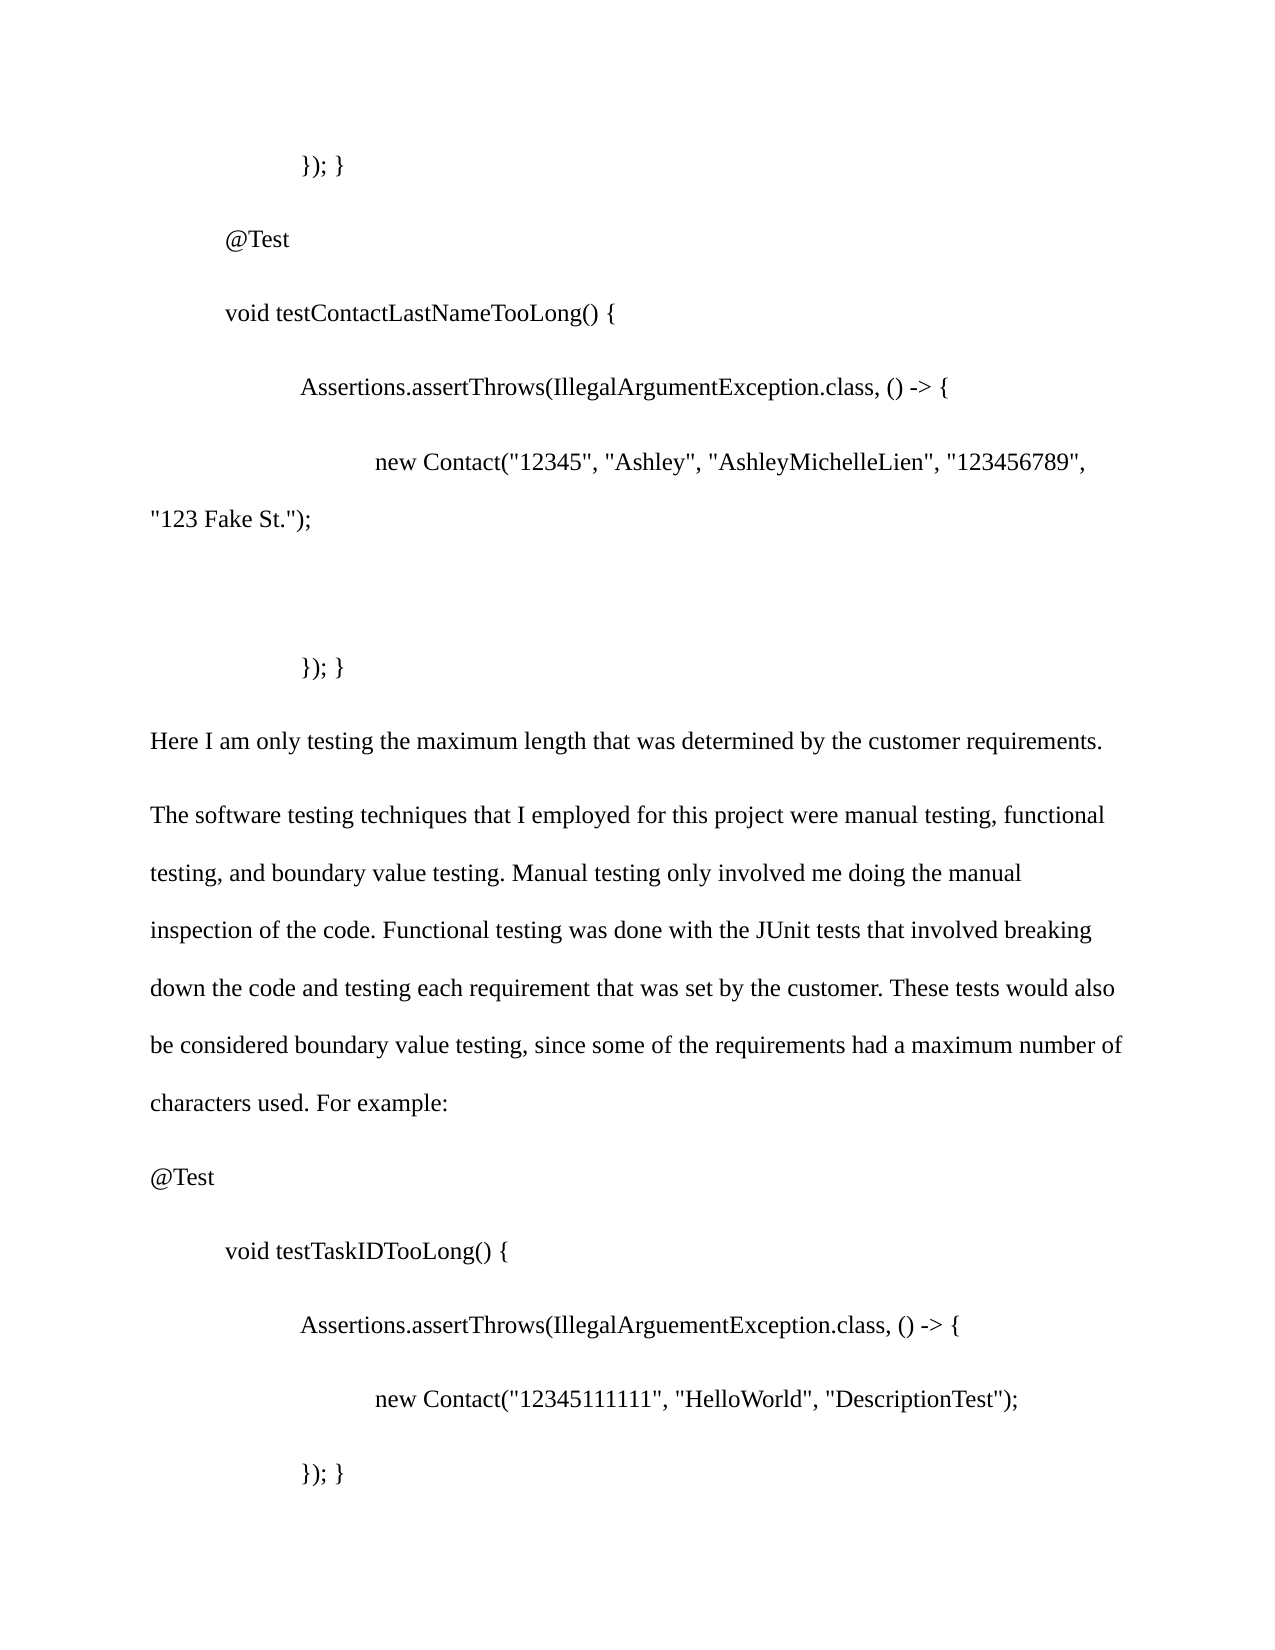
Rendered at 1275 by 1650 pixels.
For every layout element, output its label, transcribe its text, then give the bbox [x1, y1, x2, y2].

text void testTaskIDTooLong() { [150, 1236, 1125, 1265]
text Assertions.assertThrows(IllegalArguementException.class, () -> { [150, 1310, 1125, 1339]
text }); } [150, 652, 1125, 681]
text new Contact("12345", "Ashley", "AshleyMichelleLien", "123456789", "123 Fake St."); [150, 447, 1125, 533]
text }); } [150, 1458, 1125, 1487]
text Here I am only testing the maximum length that was determined by the customer requirements. [150, 726, 1125, 755]
text }); } [150, 150, 1125, 179]
text void testContactLastNameTooLong() { [150, 298, 1125, 327]
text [150, 372, 1125, 401]
text new Contact("12345111111", "HelloWorld", "DescriptionTest"); [150, 1384, 1125, 1413]
text @Test [150, 224, 1125, 253]
text @Test [150, 1162, 1125, 1191]
text The software testing techniques that I employed for this project were manual testing, functional testing, and boundary value testing. Manual testing only involved me doing the manual inspection of the code. Functional testing was done with the JUnit tests that involved breaking down the code and testing each requirement that was set by the customer. These tests would also be considered boundary value testing, since some of the requirements had a maximum number of characters used. For example: [150, 800, 1125, 1116]
